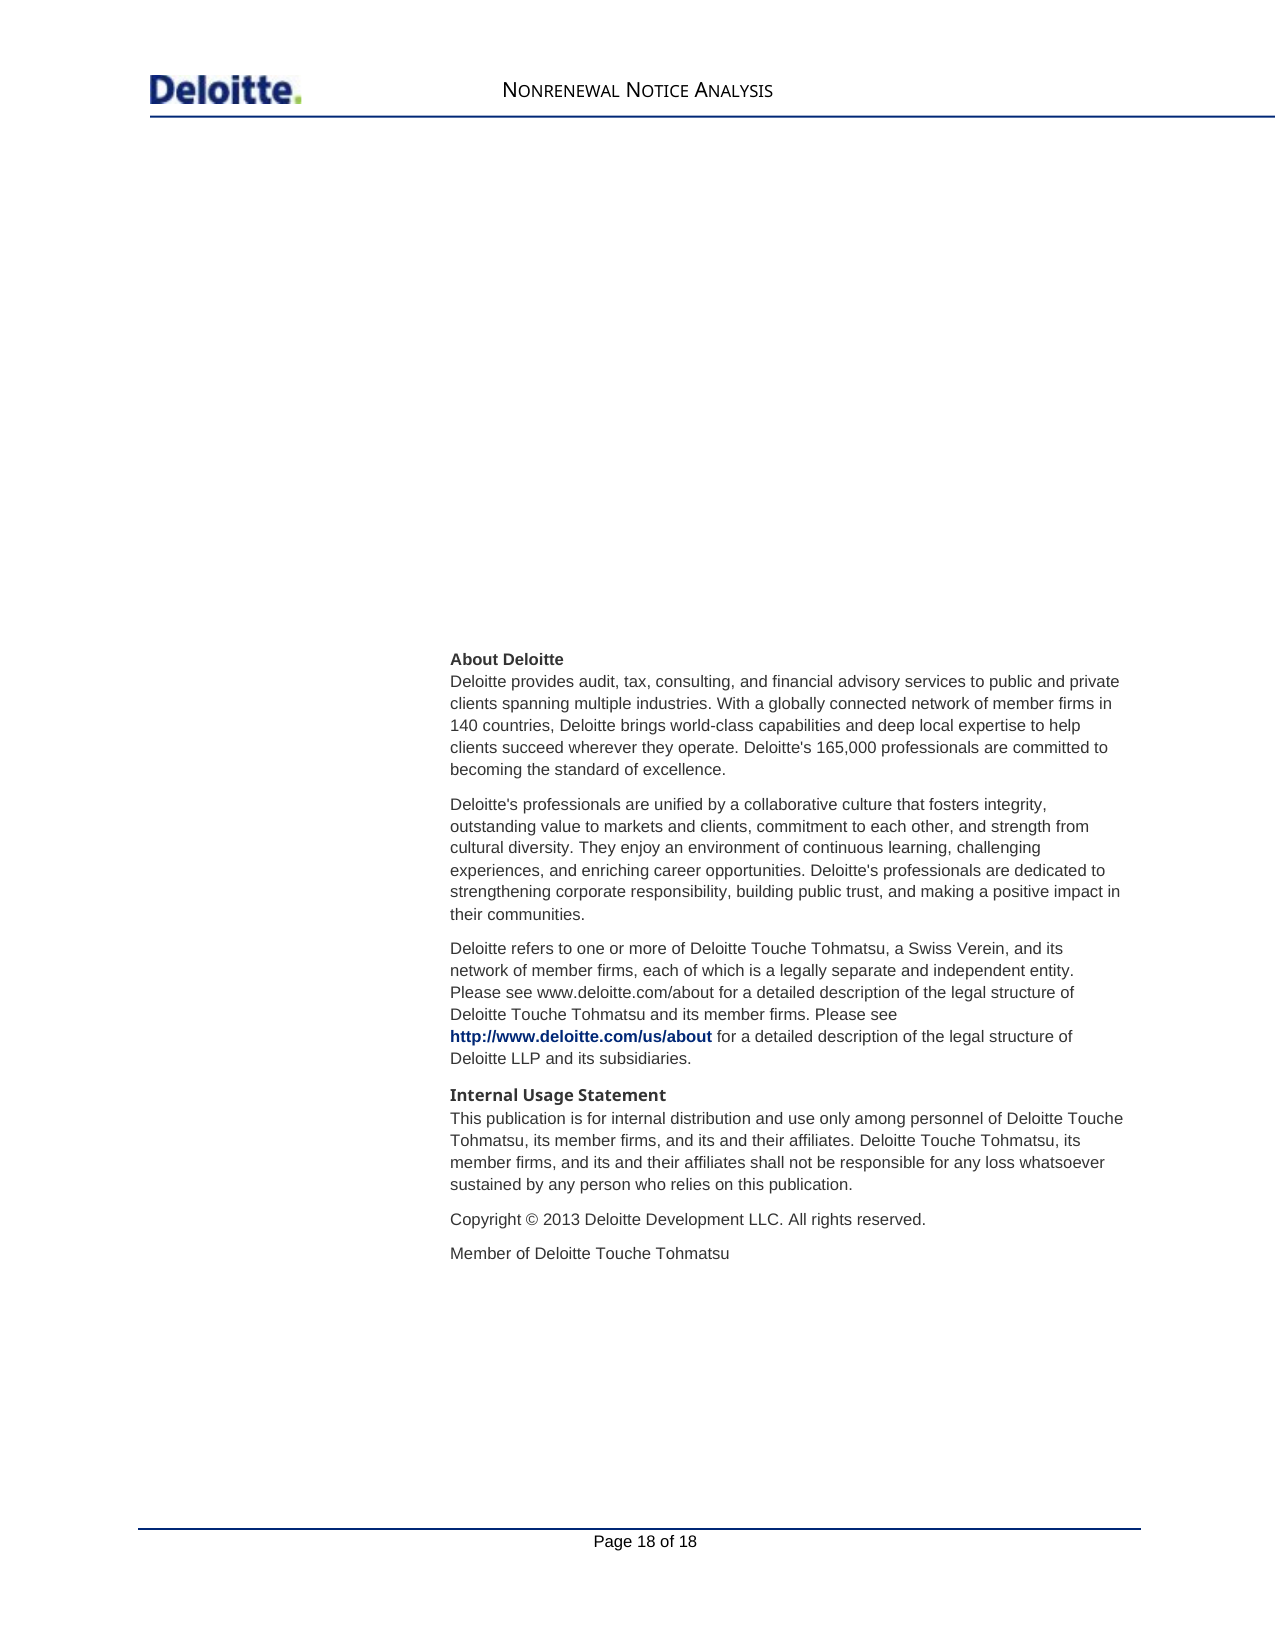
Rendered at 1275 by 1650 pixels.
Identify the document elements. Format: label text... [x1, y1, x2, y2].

picture [150, 75, 302, 104]
text Deloitte refers to one or more of Deloitte Touche Tohmatsu, a Swiss Verein, and its network of member firms, each of which is a legally separate and independent entity. Please see www.deloitte.com/about for a detailed description of the legal structure of Deloitte Touche Tohmatsu and its member firms. Please see http://www.deloitte.com/us/about for a detailed description of the legal structure of Deloitte LLP and its subsidiaries. [450, 939, 1125, 1068]
text Deloitte provides audit, tax, consulting, and financial advisory services to public and private clients spanning multiple industries. With a globally connected network of member firms in 140 countries, Deloitte brings world-class capabilities and deep local expertise to help clients succeed wherever they operate. Deloitte's 165,000 professionals are committed to becoming the standard of excellence. [450, 672, 1125, 779]
text Deloitte's professionals are unified by a collaborative culture that fosters integrity, outstanding value to markets and clients, commitment to each other, and strength from cultural diversity. They enjoy an environment of continuous learning, challenging experiences, and enriching career opportunities. Deloitte's professionals are dedicated to strengthening corporate responsibility, building public trust, and making a positive impact in their communities. [450, 794, 1125, 923]
text Member of Deloitte Touche Tohmatsu [450, 1244, 1125, 1263]
text This publication is for internal distribution and use only among personnel of Deloitte Touche Tohmatsu, its member firms, and its and their affiliates. Deloitte Touche Tohmatsu, its member firms, and its and their affiliates shall not be responsible for any loss whatsoever sustained by any person who relies on this publication. [450, 1109, 1125, 1194]
text About Deloitte [450, 650, 1125, 669]
text Internal Usage Statement [450, 1083, 1125, 1106]
text Copyright © 2013 Deloitte Development LLC. All rights reserved. [450, 1209, 1125, 1229]
